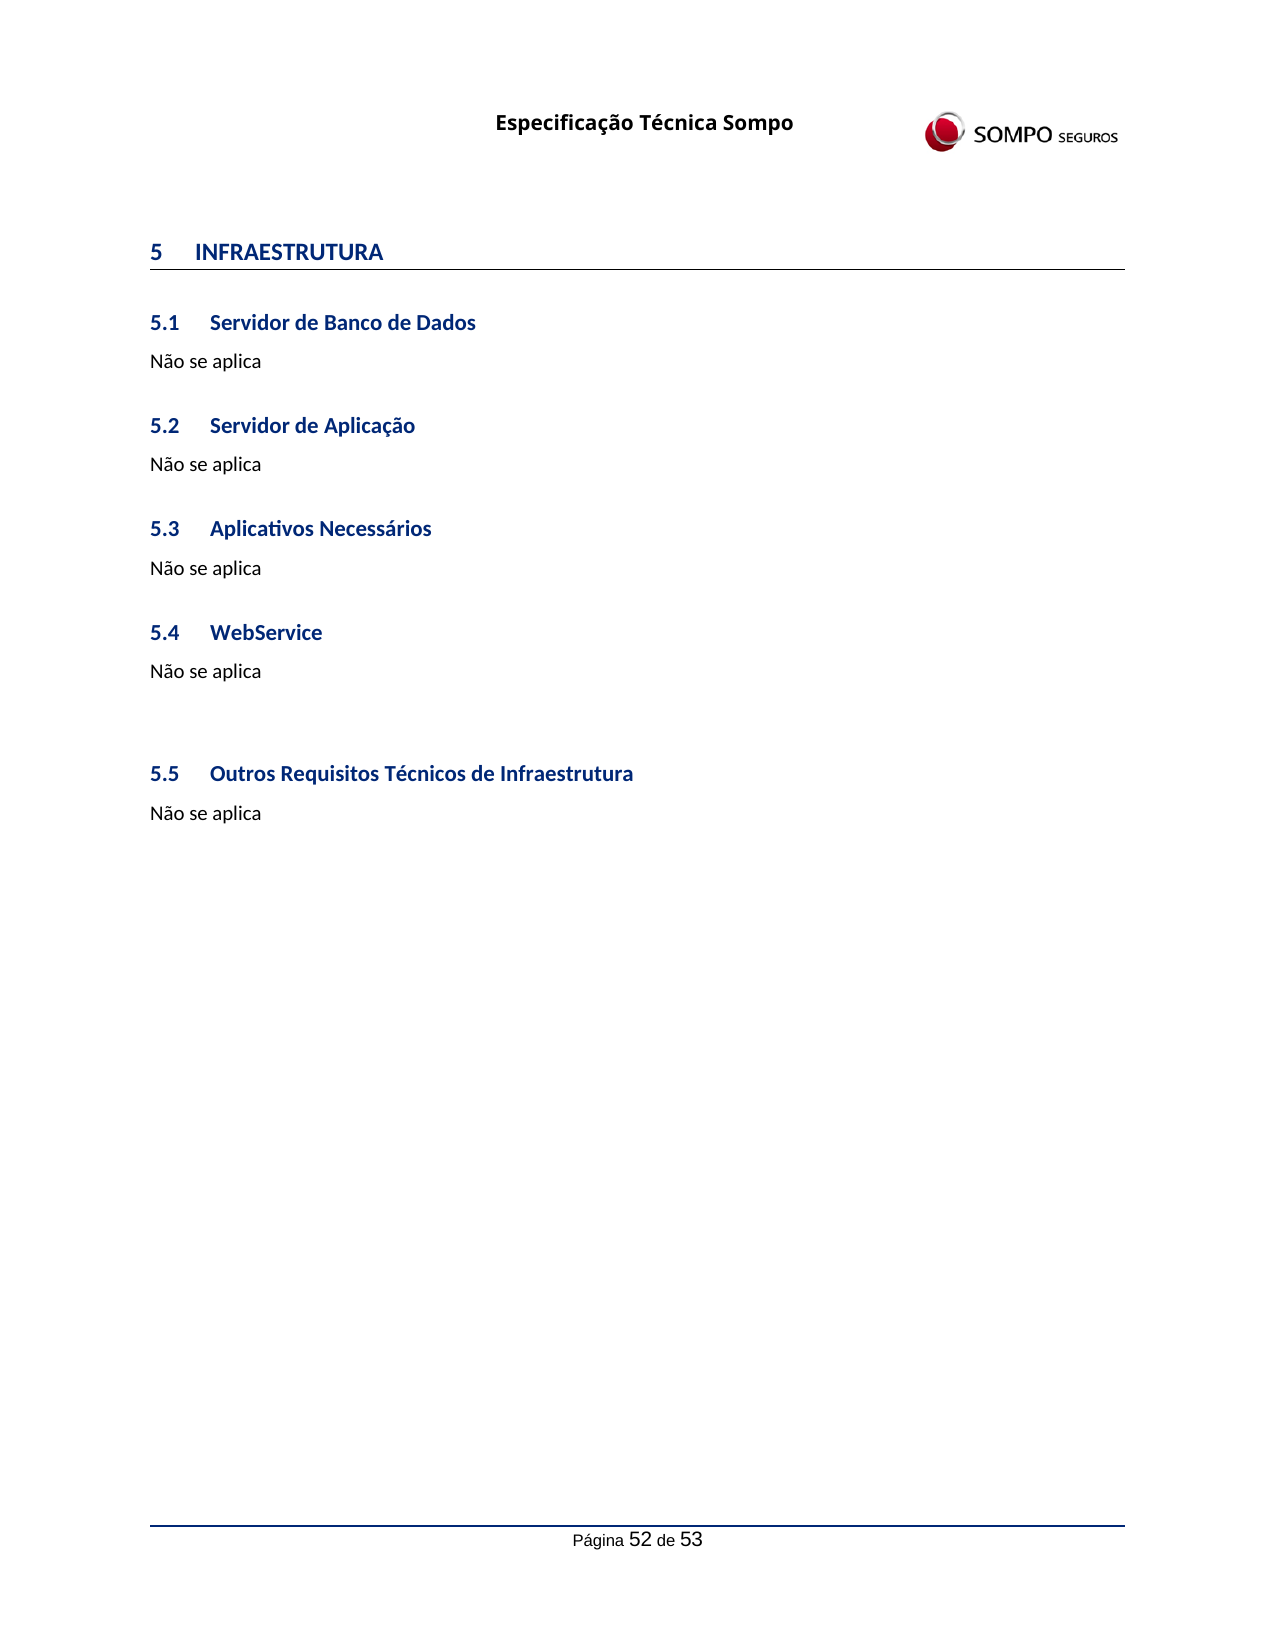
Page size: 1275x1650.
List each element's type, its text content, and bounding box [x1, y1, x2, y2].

text Não se aplica [150, 348, 1125, 374]
subtitle Servidor de Banco de Dados [150, 308, 1125, 336]
text Não se aplica [150, 452, 1125, 477]
subtitle Aplicativos Necessários [150, 514, 1125, 543]
text Não se aplica [150, 658, 1125, 684]
text Não se aplica [150, 555, 1125, 581]
subtitle WebService [150, 618, 1125, 646]
subtitle Outros Requisitos Técnicos de Infraestrutura [150, 759, 1125, 787]
subtitle Servidor de Aplicação [150, 411, 1125, 439]
text Não se aplica [150, 800, 1125, 825]
picture [918, 107, 1125, 159]
subtitle INFRAESTRUTURA [150, 237, 1125, 269]
